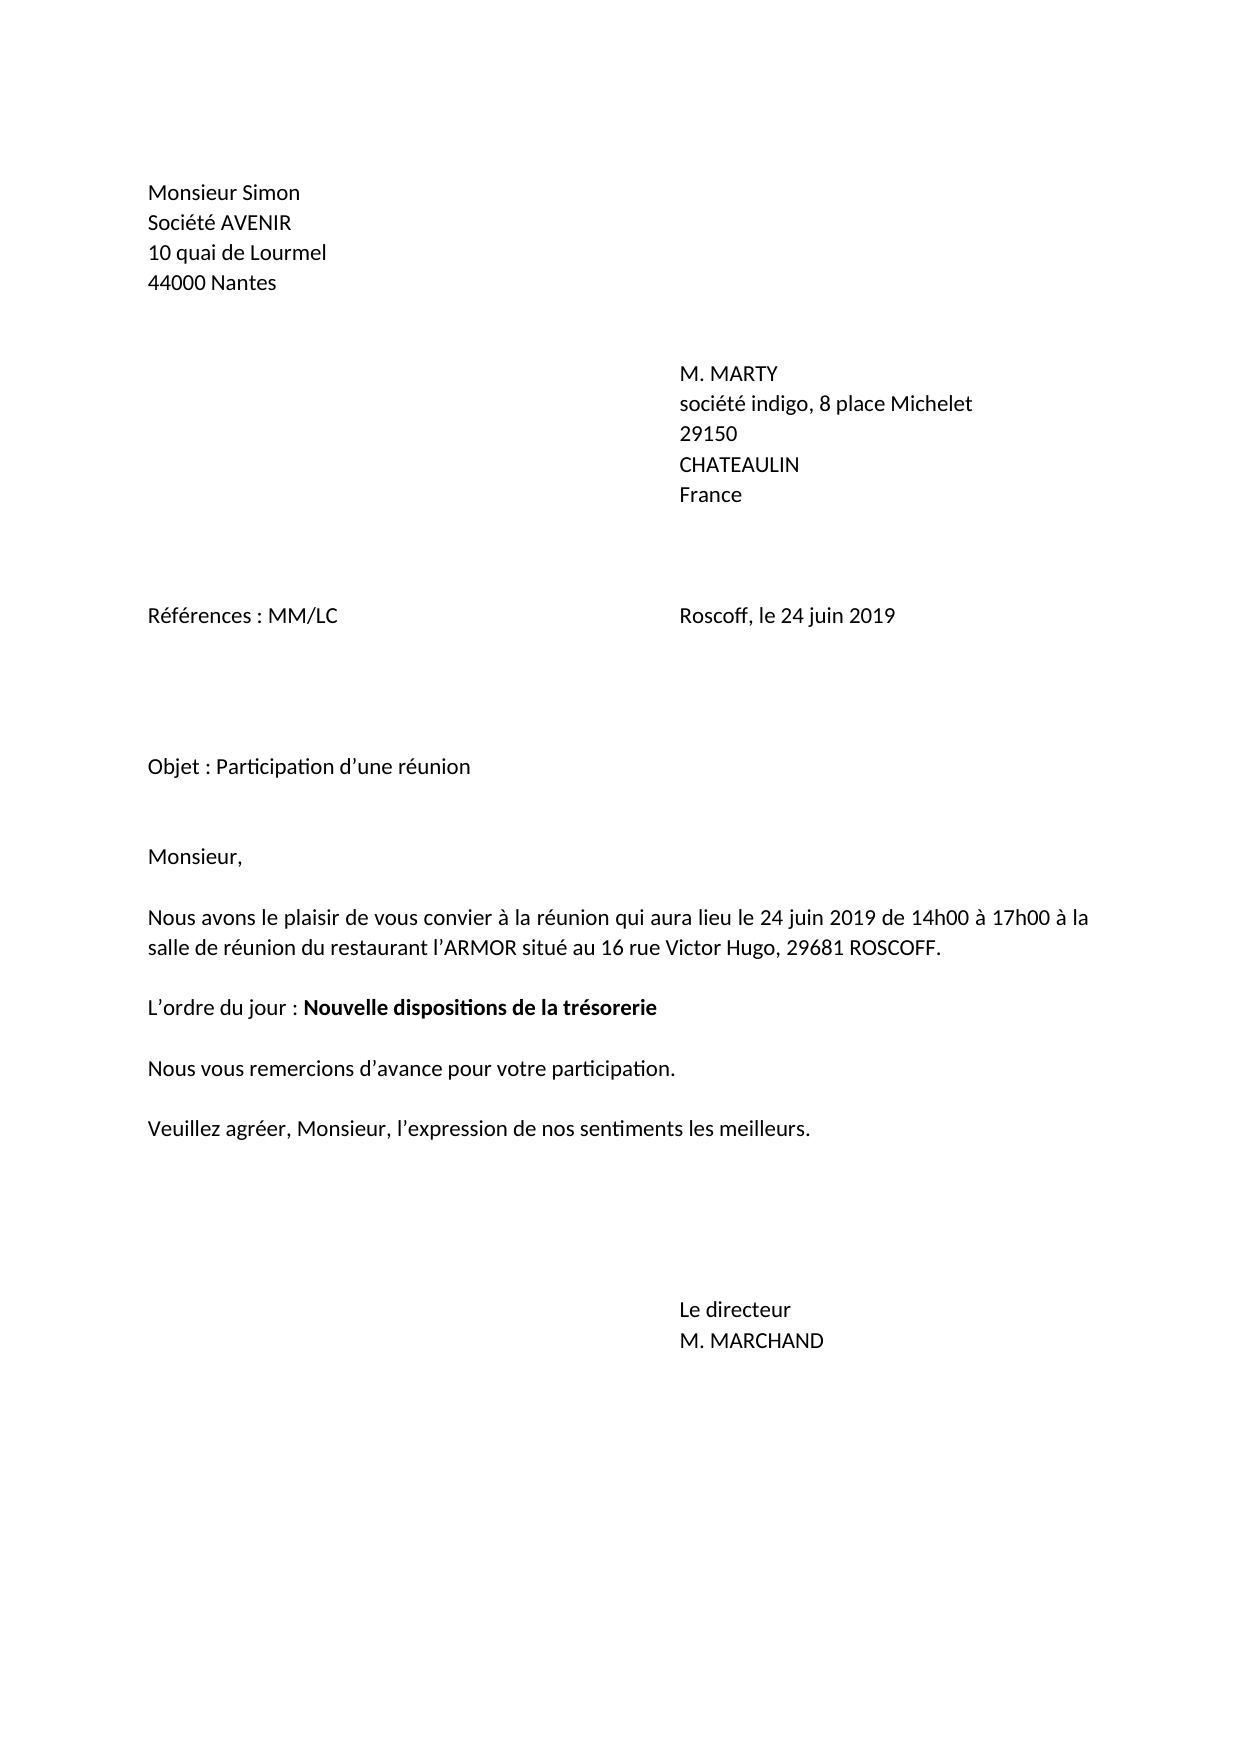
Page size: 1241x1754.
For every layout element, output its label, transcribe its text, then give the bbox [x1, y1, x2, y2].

text M. MARTY [148, 359, 1092, 387]
text Nous avons le plaisir de vous convier à la réunion qui aura lieu le 24 juin 2019 de 14h00 à 17h00 à la salle de réunion du restaurant l’ARMOR situé au 16 rue Victor Hugo, 29681 ROSCOFF. [148, 903, 1092, 961]
text L’ordre du jour : Nouvelle dispositions de la trésorerie [148, 993, 1092, 1022]
text société indigo, 8 place Michelet [148, 389, 1092, 417]
text CHATEAULIN [148, 450, 1092, 478]
text Monsieur Simon [148, 178, 1092, 206]
text Le directeur [148, 1296, 1092, 1324]
text Monsieur, [148, 842, 1092, 871]
text Références : MM/LC Roscoff, le 24 juin 2019 [148, 601, 1092, 629]
text M. MARCHAND [148, 1326, 1092, 1354]
text 10 quai de Lourmel [148, 238, 1092, 266]
text Société AVENIR [148, 208, 1092, 236]
text Nous vous remercions d’avance pour votre participation. [148, 1054, 1092, 1082]
text 29150 [148, 419, 1092, 448]
text Objet : Participation d’une réunion [148, 752, 1092, 780]
text Veuillez agréer, Monsieur, l’expression de nos sentiments les meilleurs. [148, 1114, 1092, 1142]
text 44000 Nantes [148, 268, 1092, 297]
text France [148, 480, 1092, 508]
